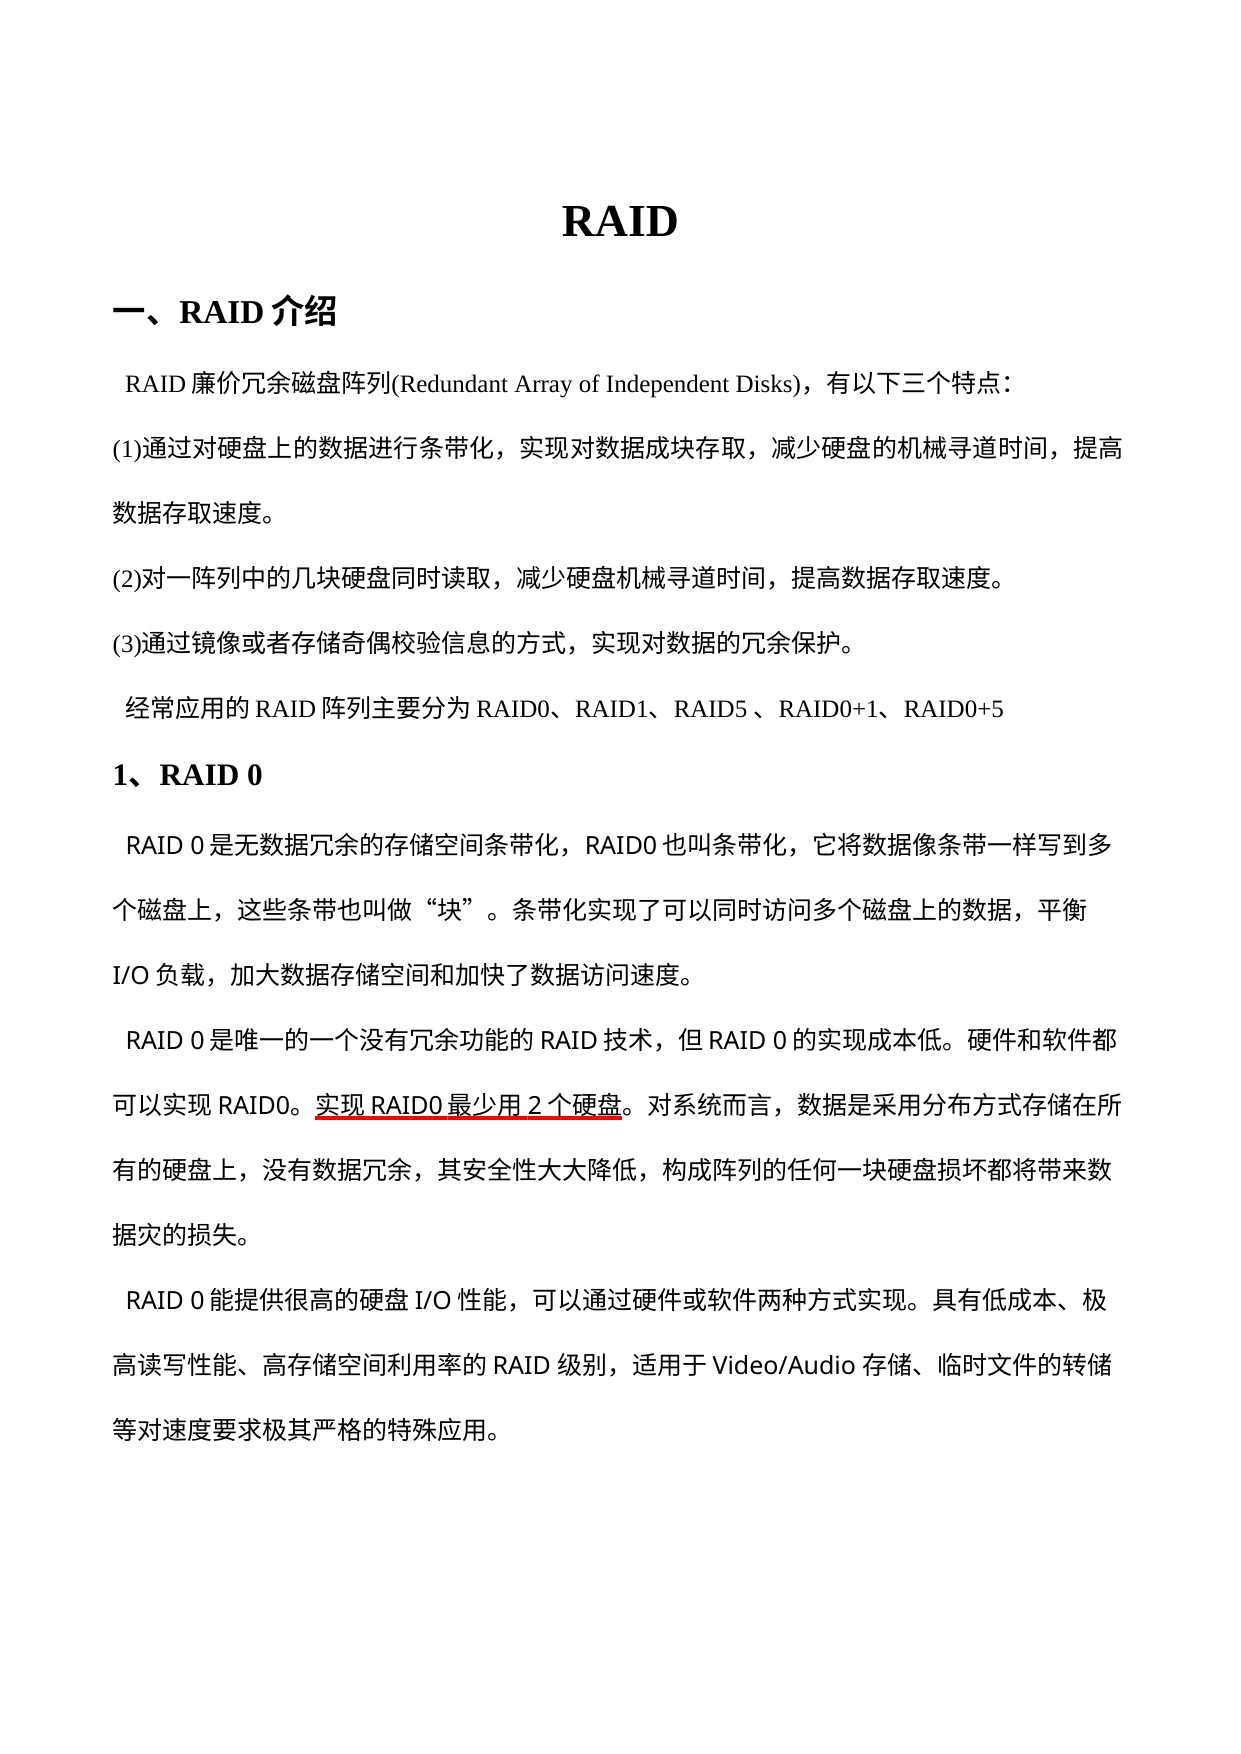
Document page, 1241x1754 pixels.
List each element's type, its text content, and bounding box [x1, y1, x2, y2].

text RAID [112, 187, 1128, 252]
text 1、RAID 0 [112, 739, 1128, 804]
text 一、RAID介绍 [112, 277, 1128, 342]
text (3)通过镜像或者存储奇偶校验信息的方式，实现对数据的冗余保护。 [112, 609, 1128, 674]
text RAID 0是无数据冗余的存储空间条带化，RAID0也叫条带化，它将数据像条带一样写到多个磁盘上，这些条带也叫做“块”。条带化实现了可以同时访问多个磁盘上的数据，平衡I/O负载，加大数据存储空间和加快了数据访问速度。 [112, 811, 1128, 1006]
text (1)通过对硬盘上的数据进行条带化，实现对数据成块存取，减少硬盘的机械寻道时间，提高数据存取速度。 [112, 414, 1128, 544]
text RAID廉价冗余磁盘阵列(Redundant Array of Independent Disks)，有以下三个特点： [112, 349, 1128, 414]
text RAID 0是唯一的一个没有冗余功能的RAID技术，但RAID 0的实现成本低。硬件和软件都可以实现RAID0。实现RAID0最少用2个硬盘。对系统而言，数据是采用分布方式存储在所有的硬盘上，没有数据冗余，其安全性大大降低，构成阵列的任何一块硬盘损坏都将带来数据灾的损失。 [112, 1006, 1128, 1266]
text (2)对一阵列中的几块硬盘同时读取，减少硬盘机械寻道时间，提高数据存取速度。 [112, 544, 1128, 609]
text RAID 0能提供很高的硬盘I/O性能，可以通过硬件或软件两种方式实现。具有低成本、极高读写性能、高存储空间利用率的RAID 级别，适用于Video/Audio 存储、临时文件的转储等对速度要求极其严格的特殊应用。 [112, 1266, 1128, 1461]
text 经常应用的RAID阵列主要分为RAID0、RAID1、RAID5 、RAID0+1、RAID0+5 [112, 674, 1128, 739]
